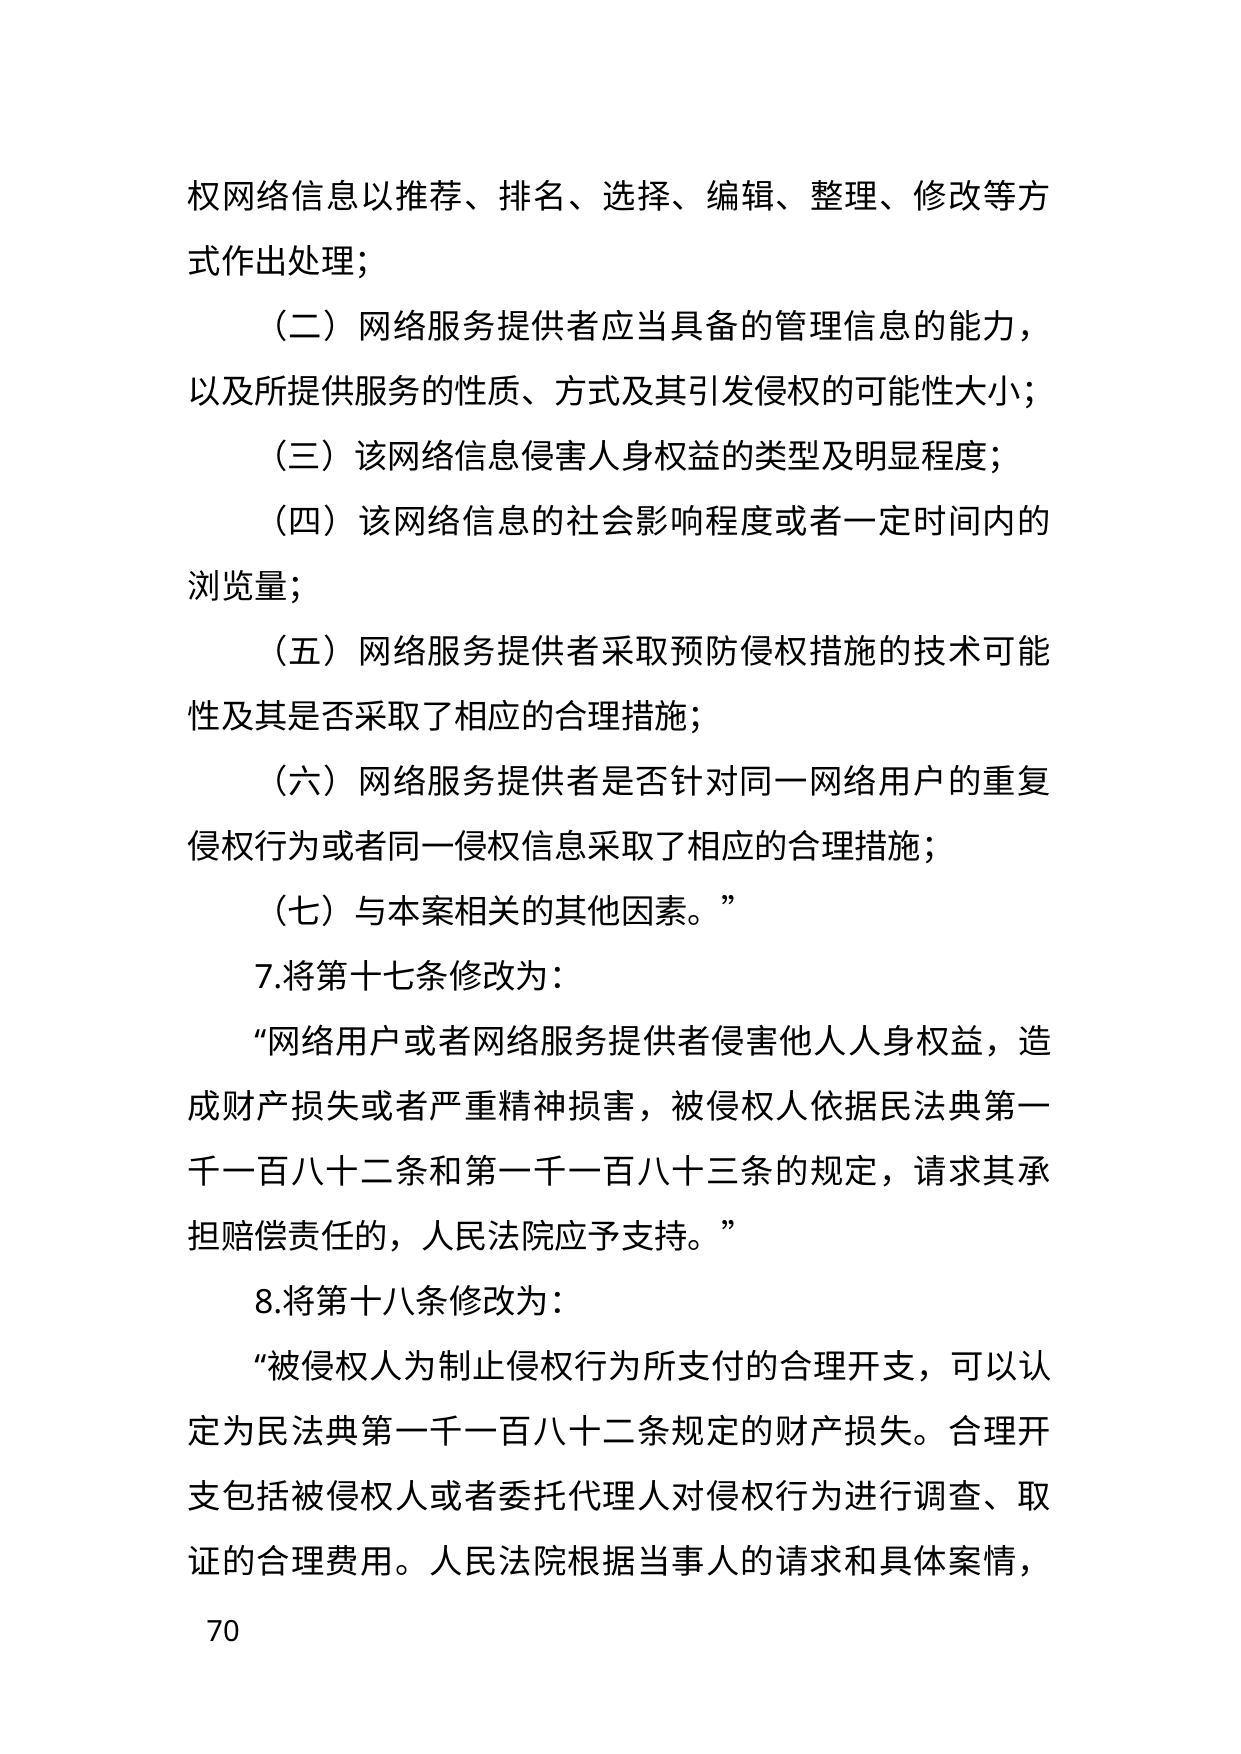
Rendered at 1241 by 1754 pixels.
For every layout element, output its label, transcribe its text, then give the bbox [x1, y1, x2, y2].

text （五）网络服务提供者采取预防侵权措施的技术可能性及其是否采取了相应的合理措施； [187, 617, 1053, 747]
text （三）该网络信息侵害人身权益的类型及明显程度； [187, 422, 1053, 487]
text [187, 1332, 1053, 1592]
text “网络用户或者网络服务提供者侵害他人人身权益，造成财产损失或者严重精神损害，被侵权人依据民法典第一千一百八十二条和第一千一百八十三条的规定，请求其承担赔偿责任的，人民法院应予支持。” [187, 1007, 1053, 1267]
text （四）该网络信息的社会影响程度或者一定时间内的浏览量； [187, 487, 1053, 617]
text （七）与本案相关的其他因素。” [187, 877, 1053, 942]
text （六）网络服务提供者是否针对同一网络用户的重复侵权行为或者同一侵权信息采取了相应的合理措施； [187, 747, 1053, 877]
text 7.将第十七条修改为： [187, 942, 1053, 1007]
text 8.将第十八条修改为： [187, 1267, 1053, 1332]
text （二）网络服务提供者应当具备的管理信息的能力，以及所提供服务的性质、方式及其引发侵权的可能性大小； [187, 292, 1053, 422]
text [187, 162, 1053, 292]
